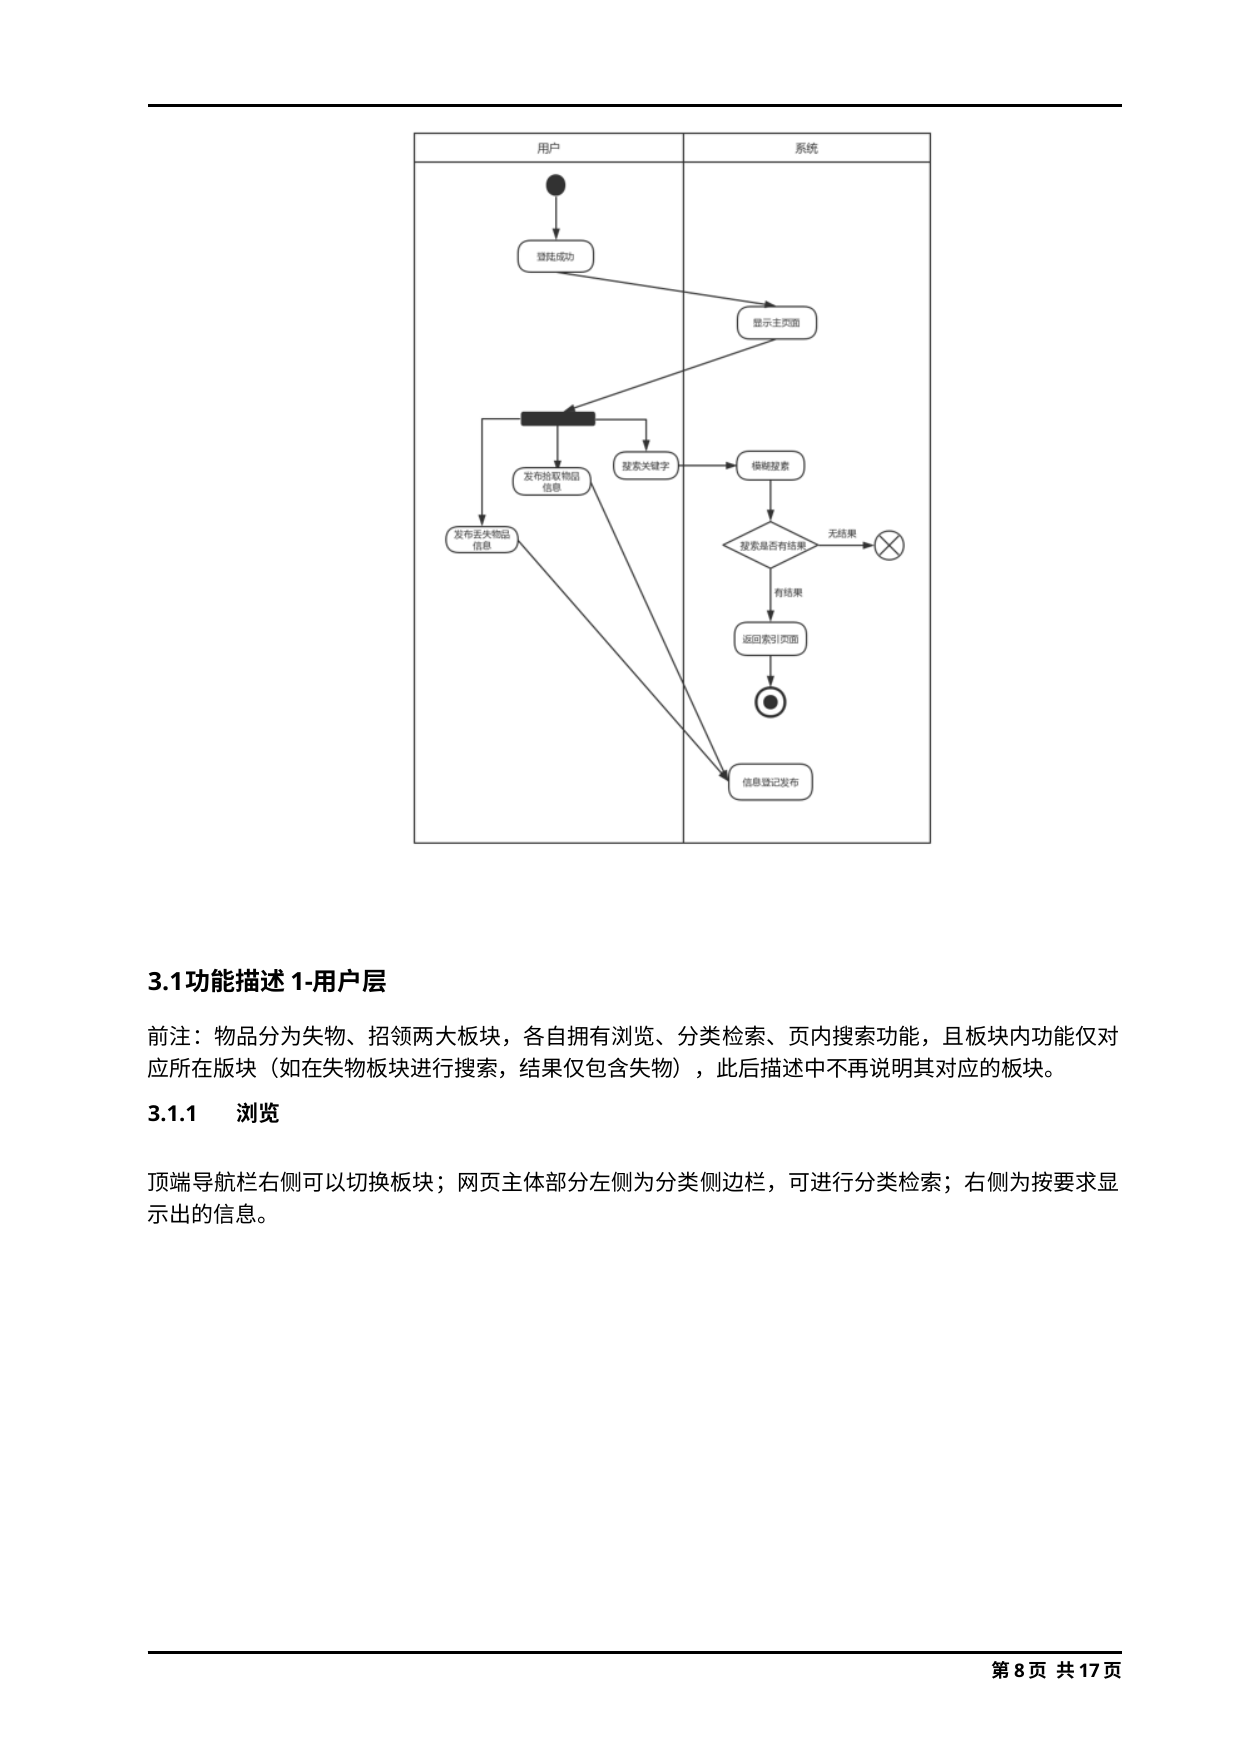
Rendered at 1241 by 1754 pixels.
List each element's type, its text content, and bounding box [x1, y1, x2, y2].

subtitle 功能描述1-用户层 [148, 947, 1122, 1012]
text 顶端导航栏右侧可以切换板块；网页主体部分左侧为分类侧边栏，可进行分类检索；右侧为按要求显示出的信息。 [148, 1164, 1122, 1229]
subtitle 浏览 [148, 1096, 1122, 1128]
picture [380, 129, 965, 859]
text 前注：物品分为失物、招领两大板块，各自拥有浏览、分类检索、页内搜索功能，且板块内功能仅对应所在版块（如在失物板块进行搜索，结果仅包含失物），此后描述中不再说明其对应的板块。 [148, 1018, 1122, 1083]
